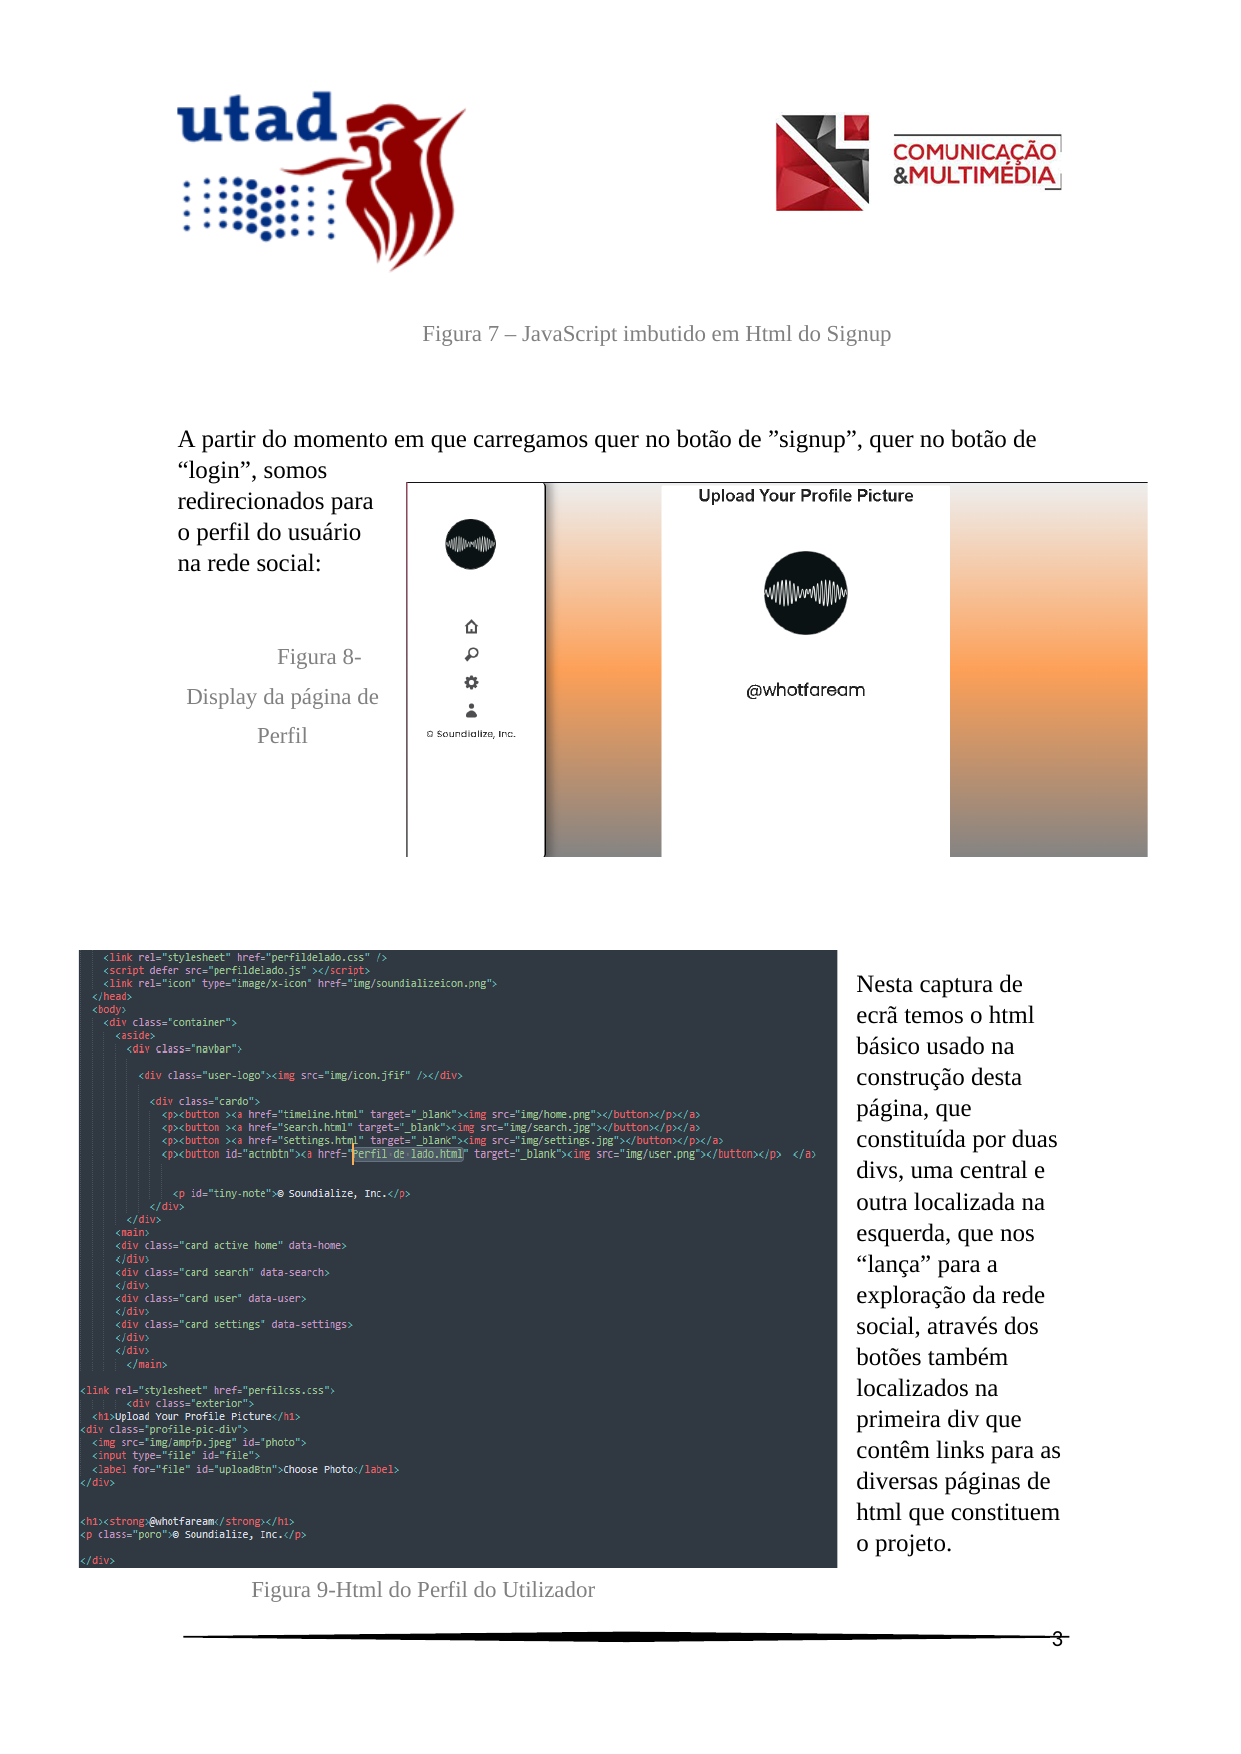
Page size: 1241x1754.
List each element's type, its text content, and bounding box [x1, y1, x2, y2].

text Figura 9-Html do Perfil do Utilizador [177, 1576, 1063, 1602]
text Figura 7 – JavaScript imbutido em Html do Signup [177, 320, 1063, 346]
text Figura 8-Display da página de Perfil [177, 643, 406, 749]
text Nesta captura de ecrã temos o html básico usado na construção desta página, que constituída por duas divs, uma central e outra localizada na esquerda, que nos “lança” para a exploração da rede social, através dos botões também localizados na primeira div que contêm links para as diversas páginas de html que constituem o projeto. [838, 969, 1063, 1557]
picture [406, 482, 1148, 857]
picture [773, 112, 1062, 210]
text A partir do momento em que carregamos quer no botão de ”signup”, quer no botão de “login”, somos redirecionados para o perfil do usuário na rede social: [177, 424, 1063, 577]
picture [78, 950, 838, 1568]
picture [177, 73, 467, 273]
